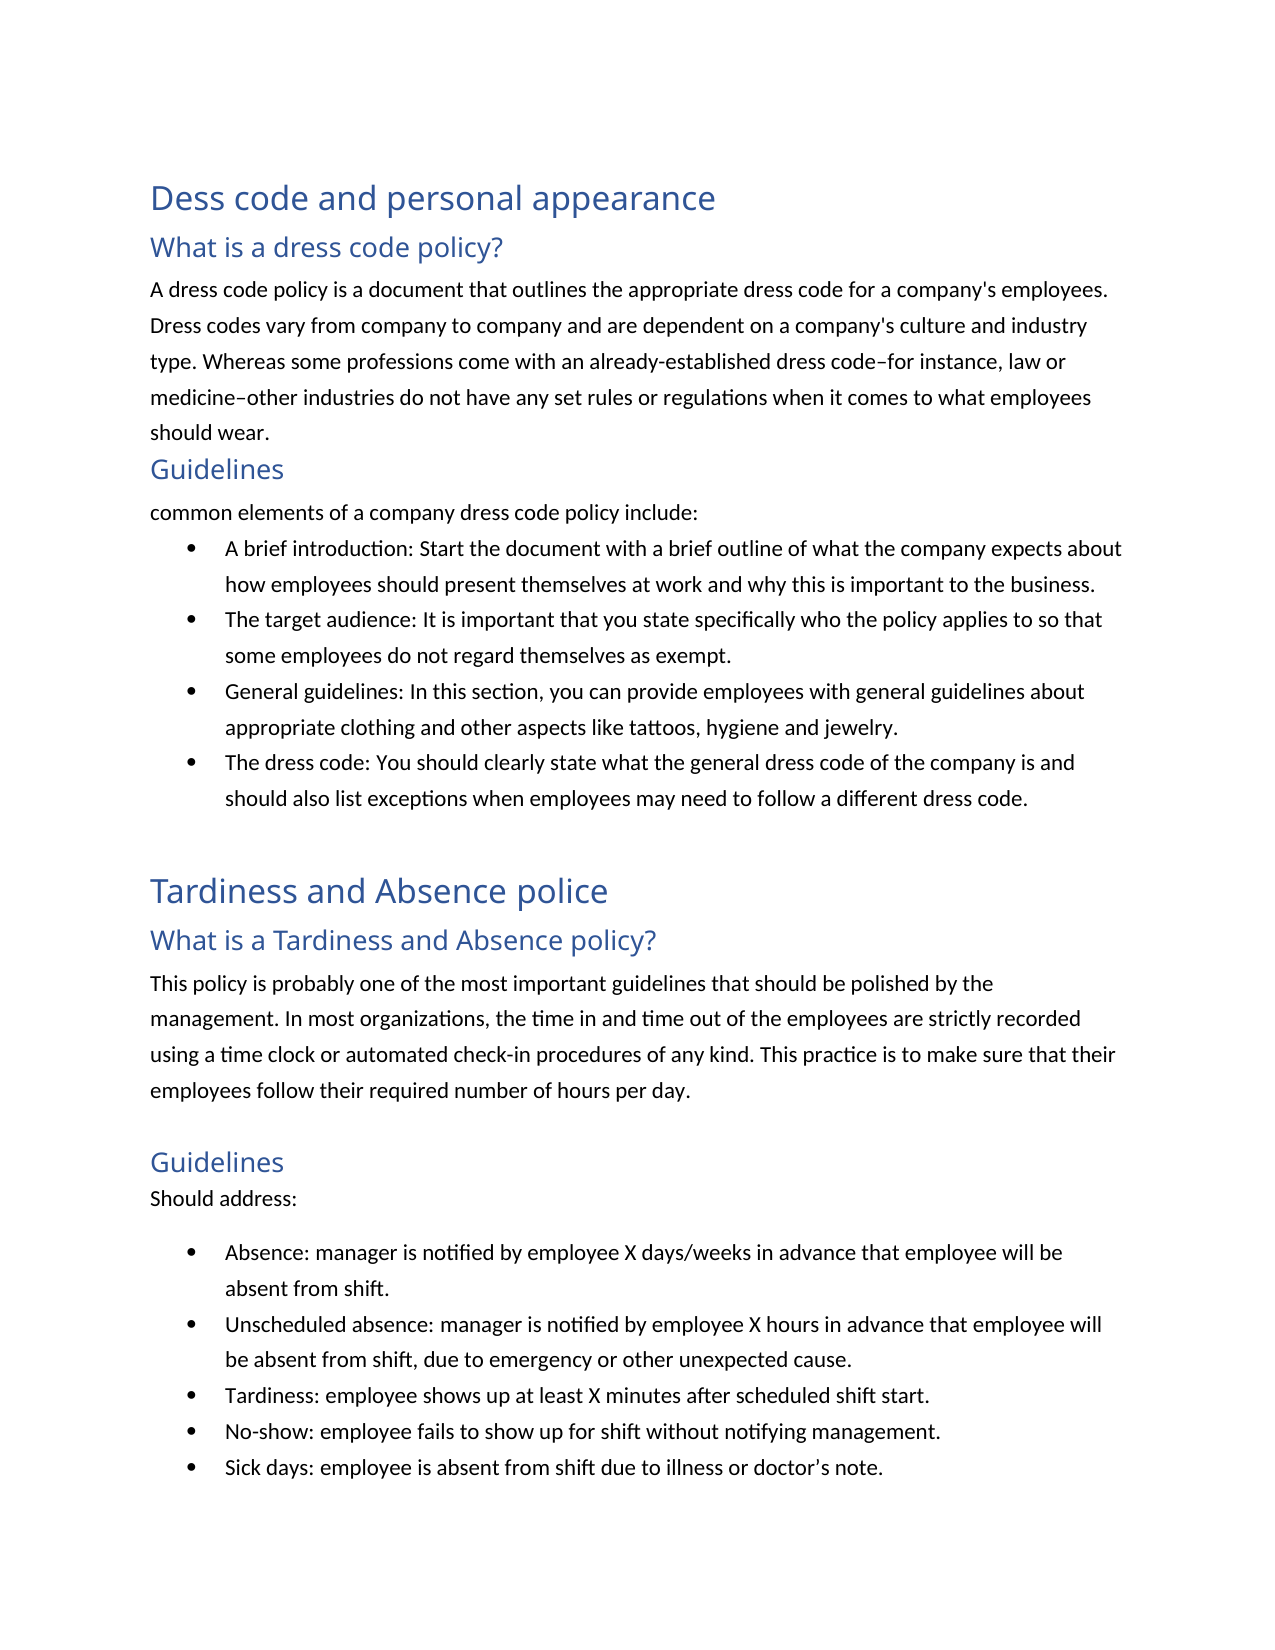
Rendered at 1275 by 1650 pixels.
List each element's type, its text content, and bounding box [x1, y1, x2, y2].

text Should address: [150, 1184, 1125, 1212]
subtitle What is a dress code policy? [150, 228, 1125, 265]
subtitle Tardiness and Absence police [150, 868, 1125, 913]
text This policy is probably one of the most important guidelines that should be polished by the management. In most organizations, the time in and time out of the employees are strictly recorded using a time clock or automated check-in procedures of any kind. This practice is to make sure that their employees follow their required number of hours per day. [150, 961, 1125, 1104]
list General guidelines: In this section, you can provide employees with general guidelines about appropriate clothing and other aspects like tattoos, hygiene and jewelry. [187, 669, 1125, 741]
list The dress code: You should clearly state what the general dress code of the company is and should also list exceptions when employees may need to follow a different dress code. [187, 741, 1125, 812]
text common elements of a company dress code policy include: [150, 491, 1125, 526]
list Sick days: employee is absent from shift due to illness or doctor’s note. [187, 1445, 1125, 1481]
subtitle Guidelines [150, 1144, 1125, 1181]
list No-show: employee fails to show up for shift without notifying management. [187, 1409, 1125, 1445]
subtitle Dess code and personal appearance [150, 175, 1125, 220]
list A brief introduction: Start the document with a brief outline of what the company expects about how employees should present themselves at work and why this is important to the business. [187, 526, 1125, 598]
list Unscheduled absence: manager is notified by employee X hours in advance that employee will be absent from shift, due to emergency or other unexpected cause. [187, 1302, 1125, 1373]
list The target audience: It is important that you state specifically who the policy applies to so that some employees do not regard themselves as exempt. [187, 598, 1125, 669]
text A dress code policy is a document that outlines the appropriate dress code for a company's employees. Dress codes vary from company to company and are dependent on a company's culture and industry type. Whereas some professions come with an already-established dress code–for instance, law or medicine–other industries do not have any set rules or regulations when it comes to what employees should wear. [150, 268, 1125, 447]
list Tardiness: employee shows up at least X minutes after scheduled shift start. [187, 1373, 1125, 1409]
subtitle What is a Tardiness and Absence policy? [150, 921, 1125, 958]
subtitle Guidelines [150, 451, 1125, 488]
list Absence: manager is notified by employee X days/weeks in advance that employee will be absent from shift. [187, 1231, 1125, 1302]
